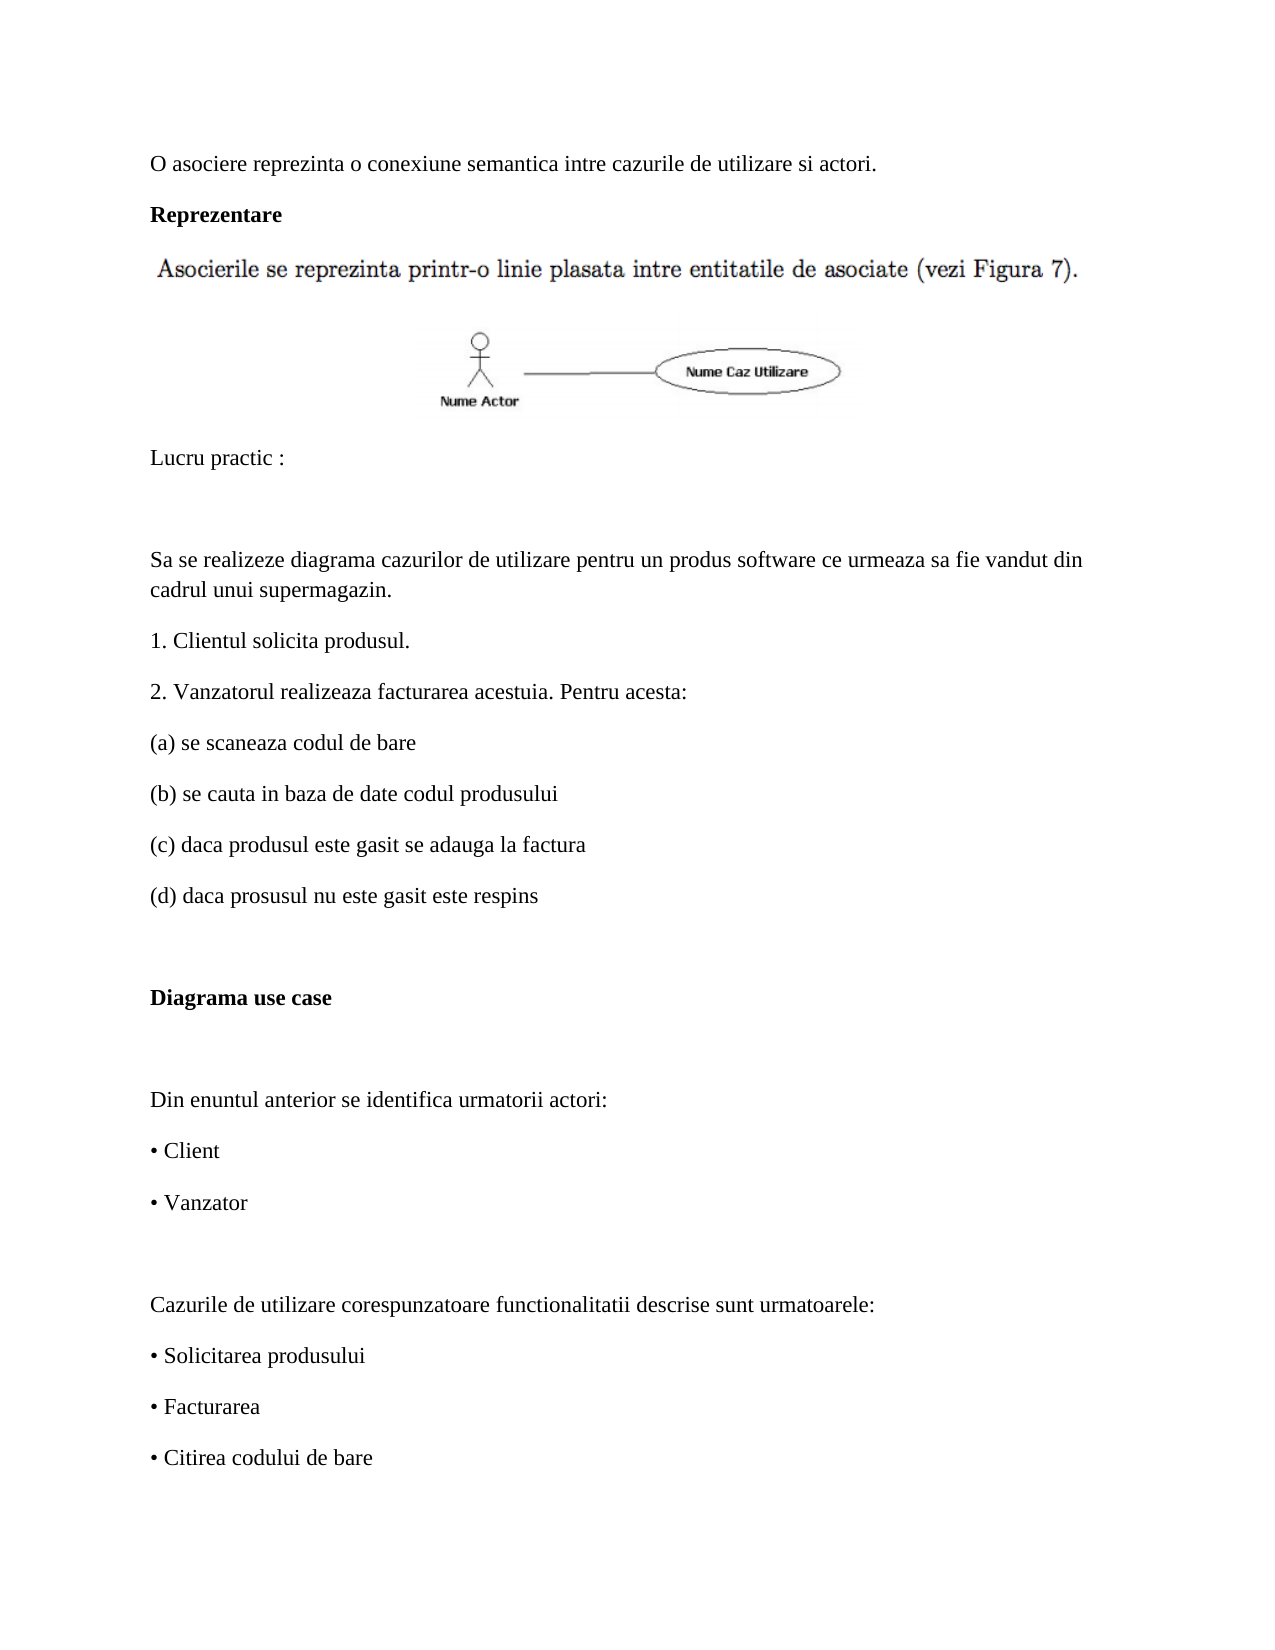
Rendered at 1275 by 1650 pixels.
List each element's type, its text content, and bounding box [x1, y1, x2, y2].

text (b) se cauta in baza de date codul produsului [150, 780, 1125, 807]
text Din enuntul anterior se identifica urmatorii actori: [150, 1086, 1125, 1113]
text 2. Vanzatorul realizeaza facturarea acestuia. Pentru acesta: [150, 678, 1125, 704]
text (a) se scaneaza codul de bare [150, 729, 1125, 756]
text 1. Clientul solicita produsul. [150, 627, 1125, 653]
text (d) daca prosusul nu este gasit este respins [150, 882, 1125, 909]
text • Facturarea [150, 1393, 1125, 1419]
text Reprezentare [150, 201, 1125, 227]
text Cazurile de utilizare corespunzatoare functionalitatii descrise sunt urmatoarele: [150, 1291, 1125, 1317]
text • Citirea codului de bare [150, 1444, 1125, 1470]
text Diagrama use case [150, 984, 1125, 1011]
text Lucru practic : [150, 444, 1125, 470]
text O asociere reprezinta o conexiune semantica intre cazurile de utilizare si actori. [150, 150, 1125, 176]
text • Solicitarea produsului [150, 1342, 1125, 1368]
text Sa se realizeze diagrama cazurilor de utilizare pentru un produs software ce urmeaza sa fie vandut din cadrul unui supermagazin. [150, 546, 1125, 602]
text (c) daca produsul este gasit se adauga la factura [150, 831, 1125, 858]
text • Vanzator [150, 1188, 1125, 1215]
text • Client [150, 1137, 1125, 1164]
picture [150, 252, 1090, 419]
